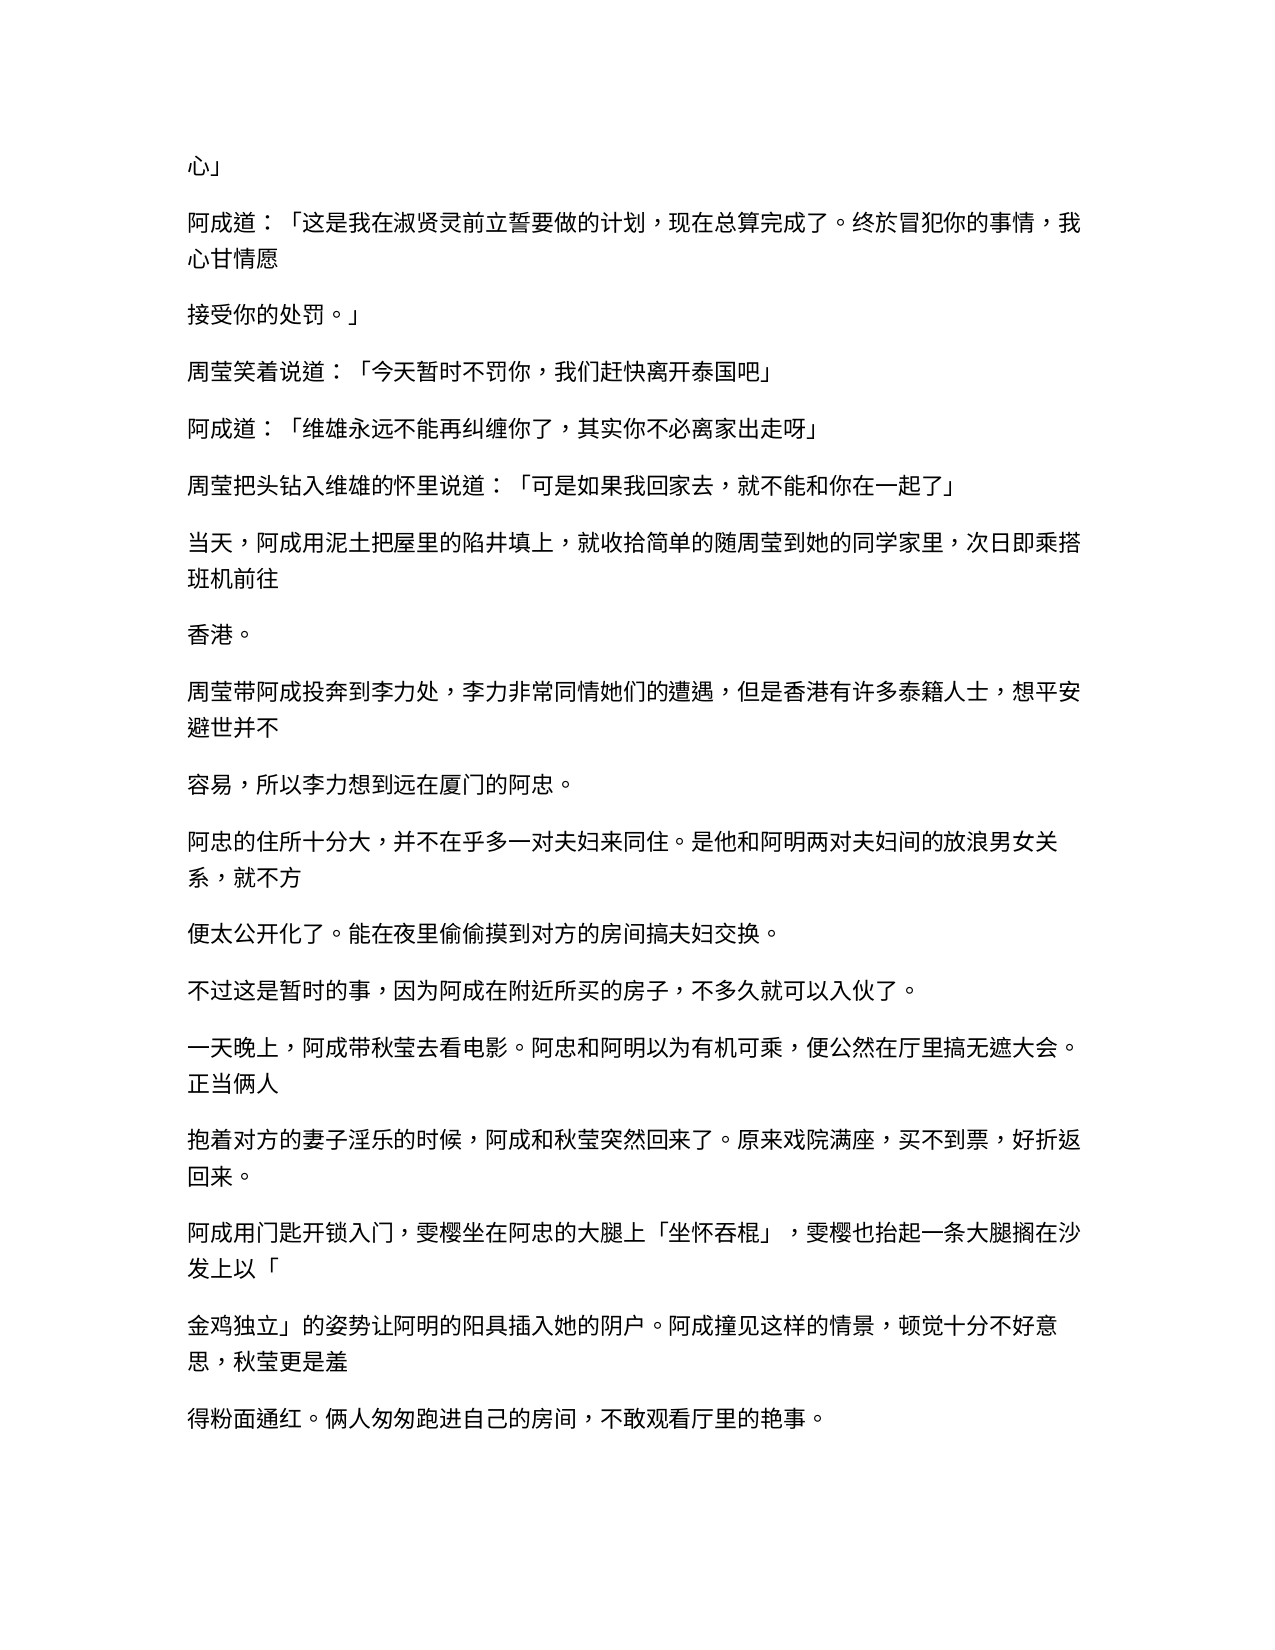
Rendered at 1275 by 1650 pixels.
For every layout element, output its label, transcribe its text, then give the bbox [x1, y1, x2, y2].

text 便太公开化了。能在夜里偷偷摸到对方的房间搞夫妇交换。 [187, 918, 1087, 949]
text 金鸡独立」的姿势让阿明的阳具插入她的阴户。阿成撞见这样的情景，顿觉十分不好意思，秋莹更是羞 [187, 1310, 1087, 1377]
text 阿成用门匙开锁入门，雯樱坐在阿忠的大腿上「坐怀吞棍」，雯樱也抬起一条大腿搁在沙发上以「 [187, 1217, 1087, 1284]
text 接受你的处罚。」 [187, 299, 1087, 331]
text 周莹把头钻入维雄的怀里说道：「可是如果我回家去，就不能和你在一起了」 [187, 470, 1087, 501]
text 当天，阿成用泥土把屋里的陷井填上，就收拾简单的随周莹到她的同学家里，次日即乘搭班机前往 [187, 527, 1087, 594]
text 心」 [187, 150, 1087, 181]
text 不过这是暂时的事，因为阿成在附近所买的房子，不多久就可以入伙了。 [187, 975, 1087, 1006]
text 一天晚上，阿成带秋莹去看电影。阿忠和阿明以为有机可乘，便公然在厅里搞无遮大会。正当俩人 [187, 1032, 1087, 1099]
text 周莹带阿成投奔到李力处，李力非常同情她们的遭遇，但是香港有许多泰籍人士，想平安避世并不 [187, 676, 1087, 743]
text 阿成道：「维雄永远不能再纠缠你了，其实你不必离家出走呀」 [187, 413, 1087, 444]
text 阿忠的住所十分大，并不在乎多一对夫妇来同住。是他和阿明两对夫妇间的放浪男女关系，就不方 [187, 826, 1087, 893]
text 容易，所以李力想到远在厦门的阿忠。 [187, 769, 1087, 800]
text 阿成道：「这是我在淑贤灵前立誓要做的计划，现在总算完成了。终於冒犯你的事情，我心甘情愿 [187, 207, 1087, 274]
text 香港。 [187, 619, 1087, 651]
text 抱着对方的妻子淫乐的时候，阿成和秋莹突然回来了。原来戏院满座，买不到票，好折返回来。 [187, 1124, 1087, 1192]
text 得粉面通红。俩人匆匆跑进自己的房间，不敢观看厅里的艳事。 [187, 1403, 1087, 1434]
text 周莹笑着说道：「今天暂时不罚你，我们赶快离开泰国吧」 [187, 356, 1087, 387]
